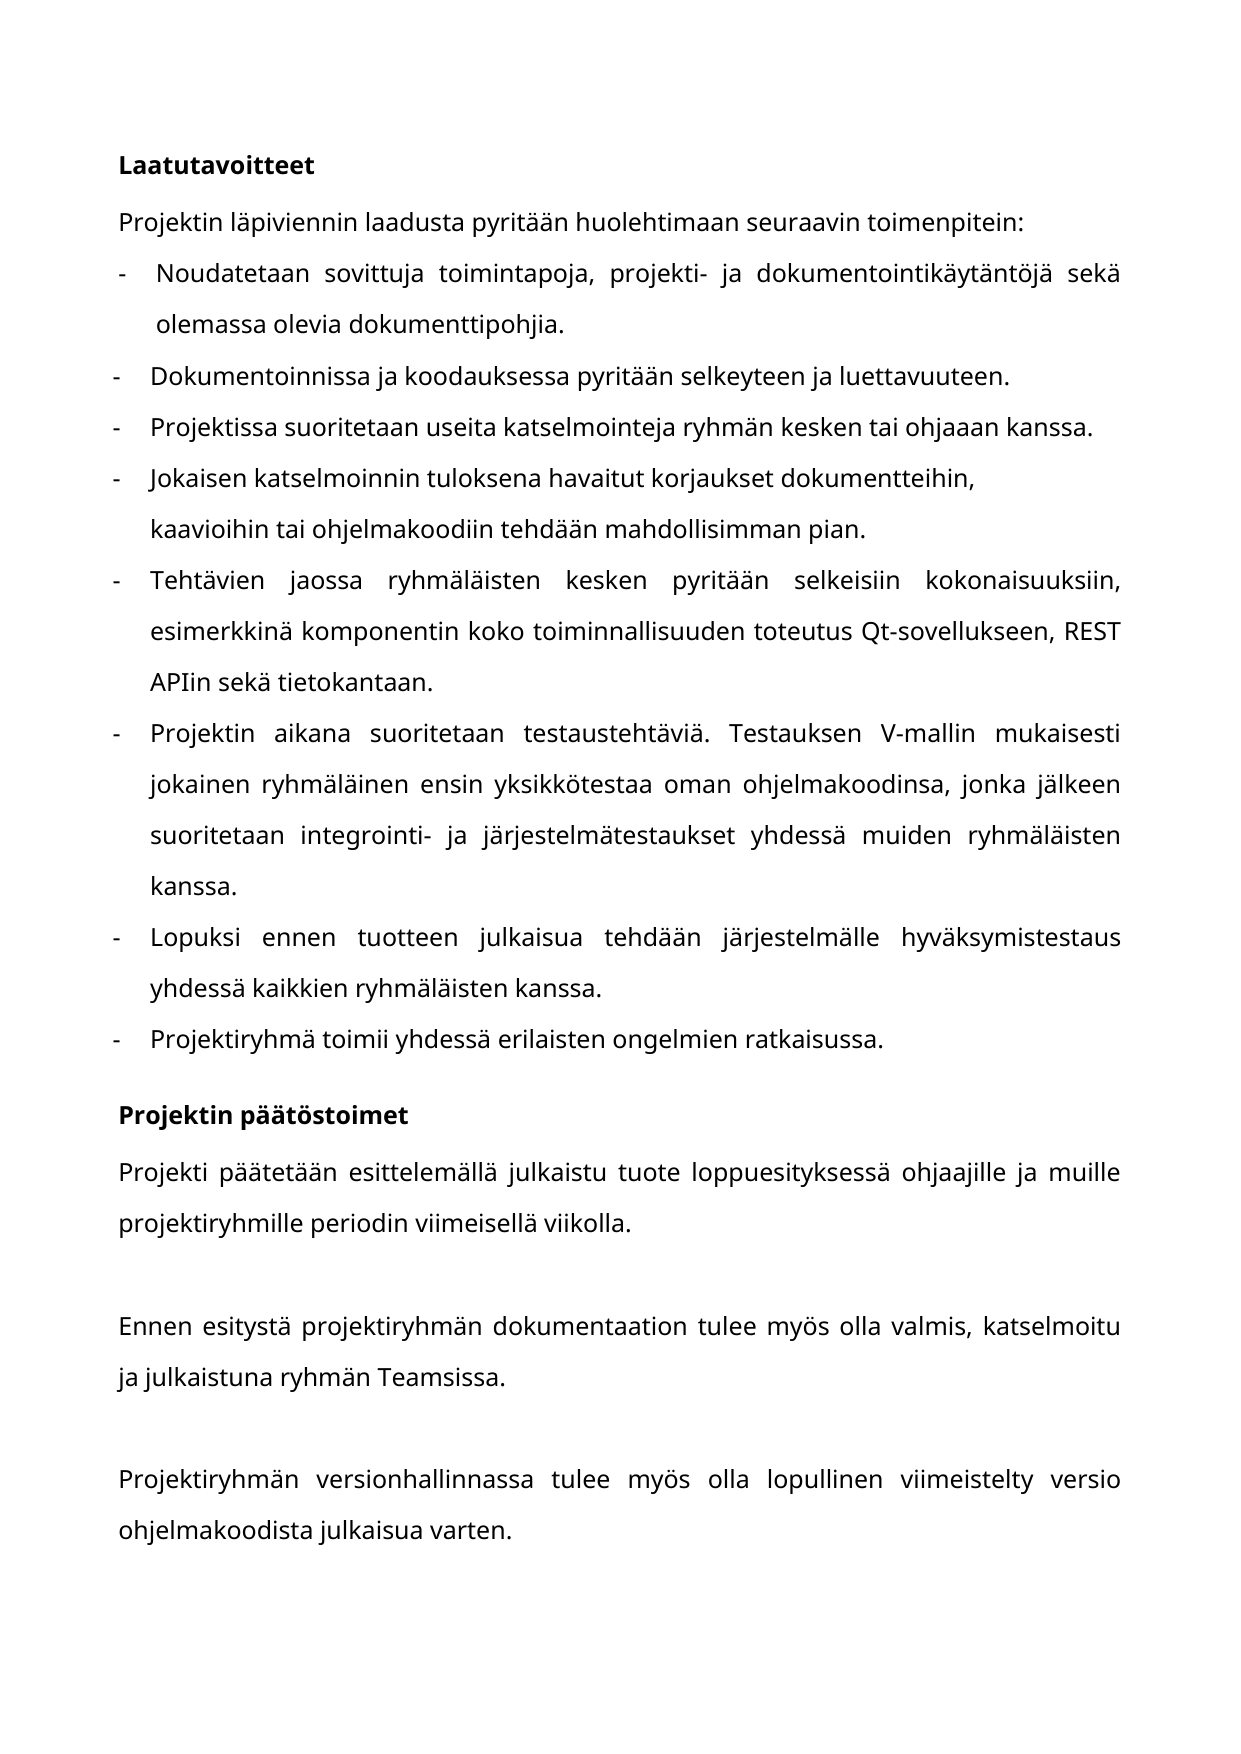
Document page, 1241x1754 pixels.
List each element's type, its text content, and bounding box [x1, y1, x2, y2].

list Projektissa suoritetaan useita katselmointeja ryhmän kesken tai ohjaaan kanssa. [112, 409, 1122, 443]
list Lopuksi ennen tuotteen julkaisua tehdään järjestelmälle hyväksymistestaus yhdessä kaikkien ryhmäläisten kanssa. [112, 919, 1122, 1005]
list Tehtävien jaossa ryhmäläisten kesken pyritään selkeisiin kokonaisuuksiin, esimerkkinä komponentin koko toiminnallisuuden toteutus Qt-sovellukseen, REST APIin sekä tietokantaan. [112, 562, 1122, 698]
text kaavioihin tai ohjelmakoodiin tehdään mahdollisimman pian. [150, 511, 1122, 545]
text Projekti päätetään esittelemällä julkaistu tuote loppuesityksessä ohjaajille ja muille projektiryhmille periodin viimeisellä viikolla. [118, 1155, 1122, 1240]
text Projektin läpiviennin laadusta pyritään huolehtimaan seuraavin toimenpitein: [118, 205, 1122, 239]
subtitle Laatutavoitteet [118, 148, 1122, 182]
list Jokaisen katselmoinnin tuloksena havaitut korjaukset dokumentteihin, [112, 460, 1122, 494]
list Noudatetaan sovittuja toimintapoja, projekti- ja dokumentointikäytäntöjä sekä olemassa olevia dokumenttipohjia. [118, 256, 1122, 341]
text Ennen esitystä projektiryhmän dokumentaation tulee myös olla valmis, katselmoitu ja julkaistuna ryhmän Teamsissa. [118, 1308, 1122, 1393]
list Dokumentoinnissa ja koodauksessa pyritään selkeyteen ja luettavuuteen. [112, 358, 1122, 392]
subtitle Projektin päätöstoimet [118, 1098, 1122, 1132]
text Projektiryhmän versionhallinnassa tulee myös olla lopullinen viimeistelty versio ohjelmakoodista julkaisua varten. [118, 1461, 1122, 1546]
list Projektin aikana suoritetaan testaustehtäviä. Testauksen V-mallin mukaisesti jokainen ryhmäläinen ensin yksikkötestaa oman ohjelmakoodinsa, jonka jälkeen suoritetaan integrointi- ja järjestelmätestaukset yhdessä muiden ryhmäläisten kanssa. [112, 715, 1122, 903]
list Projektiryhmä toimii yhdessä erilaisten ongelmien ratkaisussa. [112, 1022, 1122, 1056]
